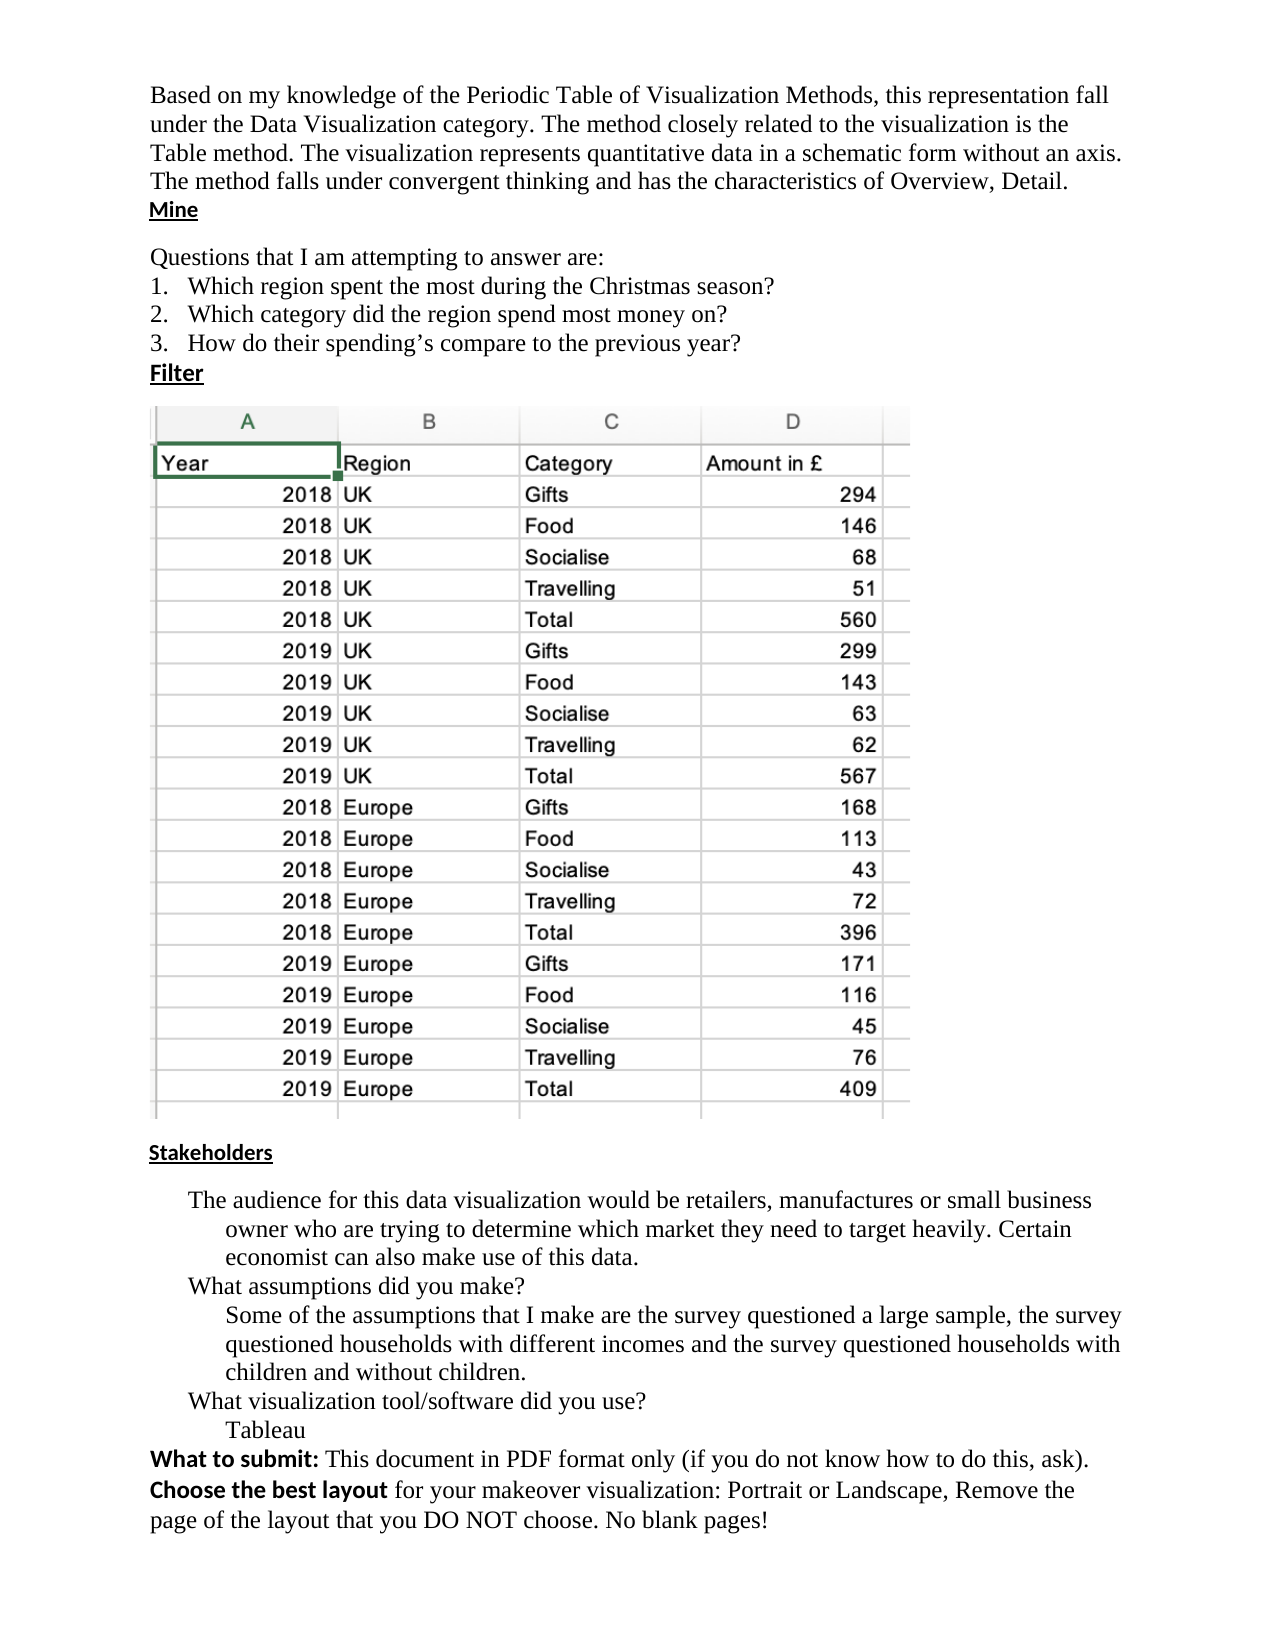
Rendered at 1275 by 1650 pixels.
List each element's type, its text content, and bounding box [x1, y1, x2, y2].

list Which region spent the most during the Christmas season? [150, 271, 1125, 299]
text Tableau [225, 1415, 1125, 1444]
text Based on my knowledge of the Periodic Table of Visualization Methods, this representation fall under the Data Visualization category. The method closely related to the visualization is the Table method. The visualization represents quantitative data in a schematic form without an axis. The method falls under convergent thinking and has the characteristics of Overview, Detail. [150, 80, 1125, 195]
list How do their spending’s compare to the previous year? [150, 328, 1125, 357]
text Some of the assumptions that I make are the survey questioned a large sample, the survey questioned households with different incomes and the survey questioned households with children and without children. [188, 1300, 1125, 1386]
subtitle Mine [149, 195, 1125, 223]
list Which category did the region spend most money on? [150, 299, 1125, 328]
picture [149, 406, 910, 1119]
text What to submit: This document in PDF format only (if you do not know how to do this, ask). [150, 1444, 1125, 1474]
text The audience for this data visualization would be retailers, manufactures or small business owner who are trying to determine which market they need to target heavily. Certain economist can also make use of this data. [188, 1185, 1125, 1271]
text What assumptions did you make? [188, 1271, 1125, 1300]
text Choose the best layout for your makeover visualization: Portrait or Landscape, Remove the page of the layout that you DO NOT choose. No blank pages! [150, 1474, 1125, 1533]
text What visualization tool/software did you use? [188, 1386, 1125, 1415]
text Filter [150, 357, 1125, 387]
text Questions that I am attempting to answer are: [150, 242, 1125, 271]
subtitle Stakeholders [149, 1138, 1125, 1166]
